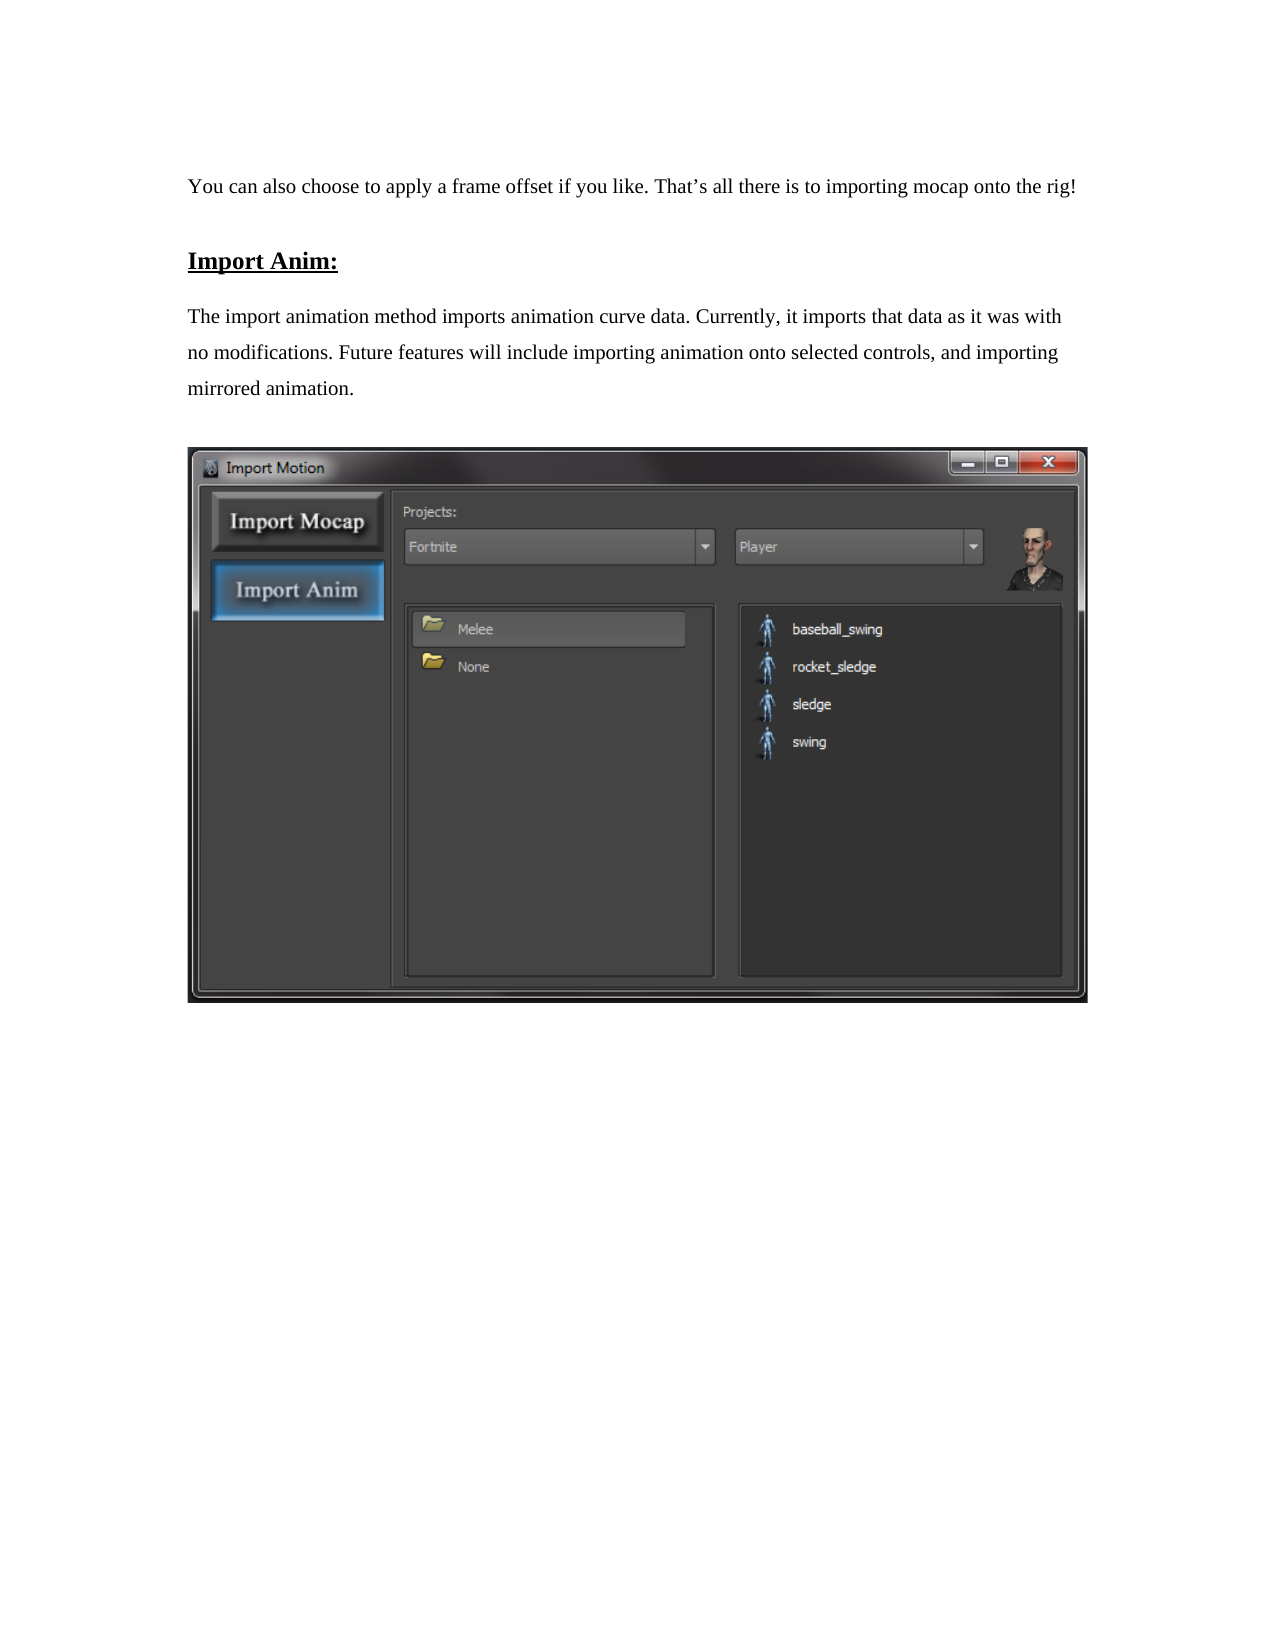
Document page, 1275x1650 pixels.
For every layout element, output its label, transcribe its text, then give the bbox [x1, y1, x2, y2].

picture [187, 447, 1088, 1003]
text You can also choose to apply a frame offset if you like. That’s all there is to importing mocap onto the rig! [187, 174, 1087, 198]
text Import Anim: [187, 246, 1087, 275]
text The import animation method imports animation curve data. Currently, it imports that data as it was with no modifications. Future features will include importing animation onto selected controls, and importing mirrored animation. [187, 304, 1087, 400]
